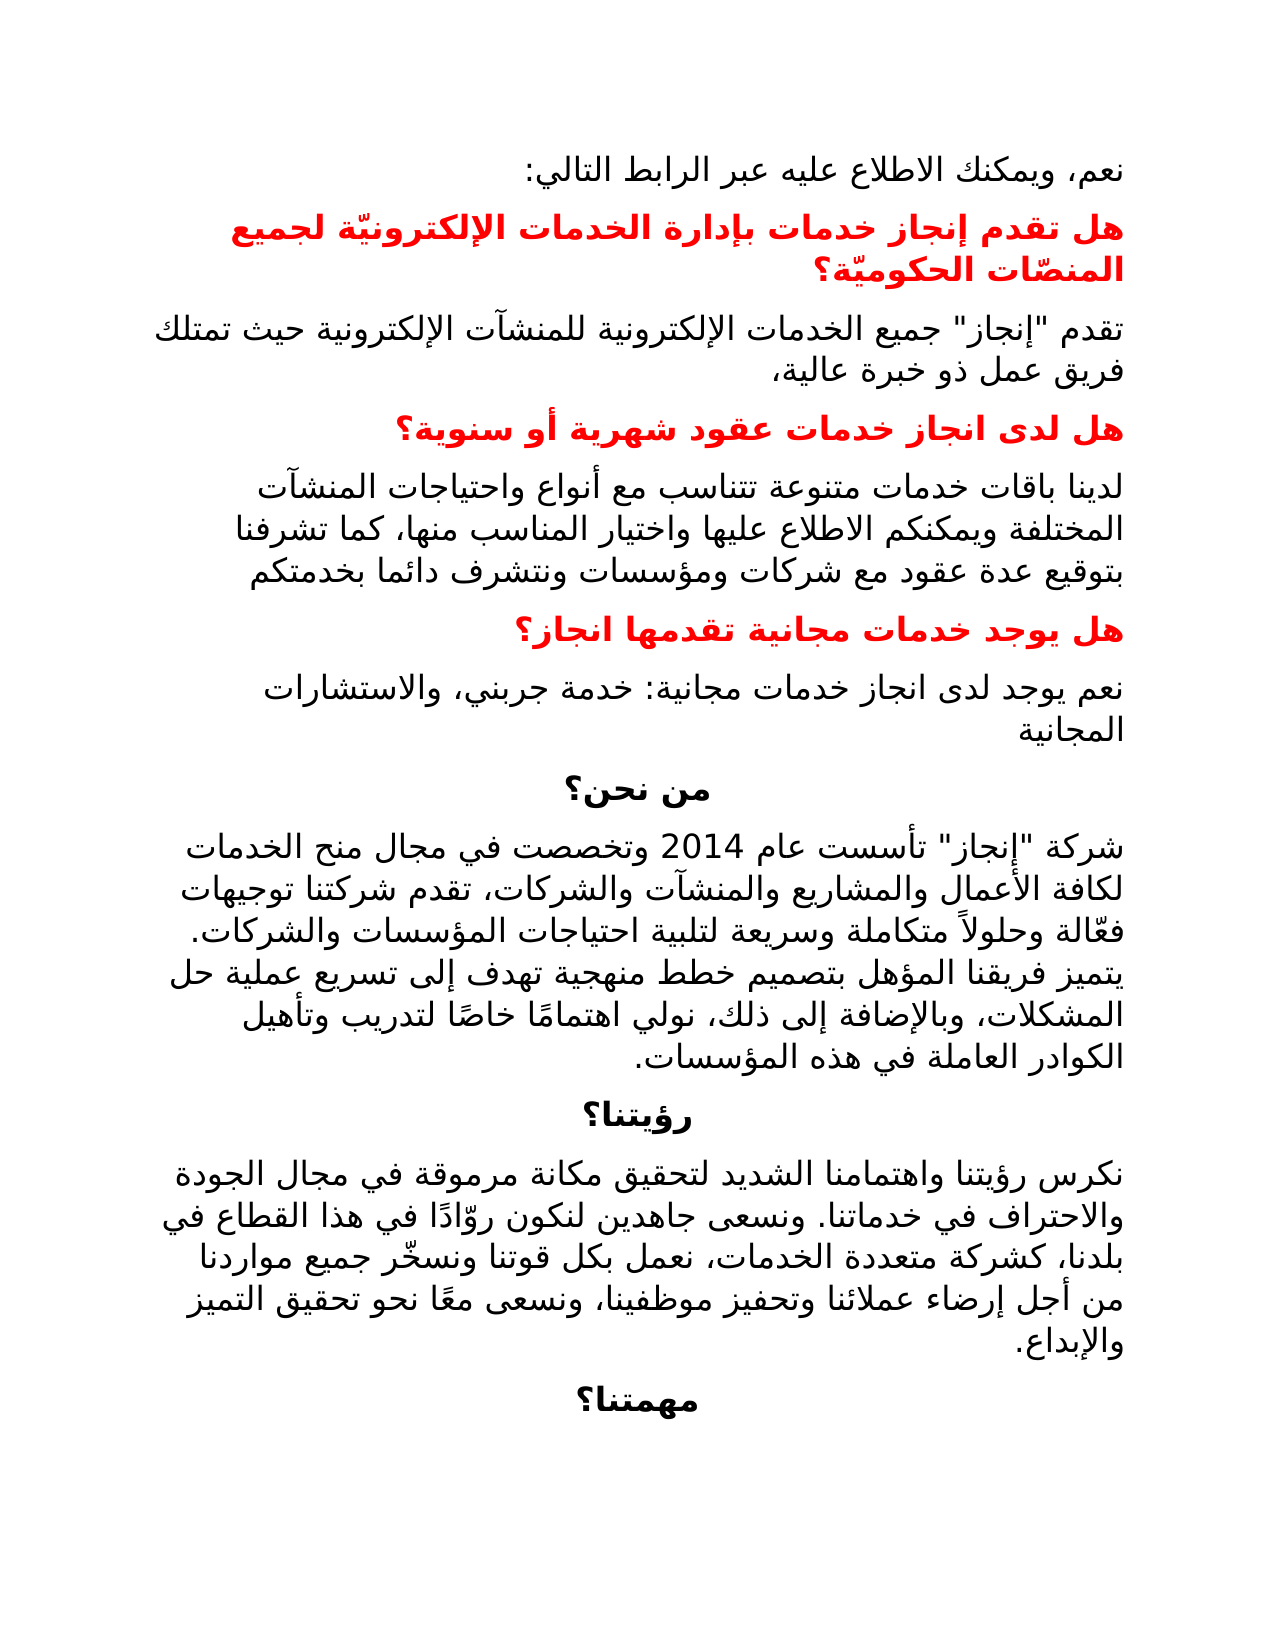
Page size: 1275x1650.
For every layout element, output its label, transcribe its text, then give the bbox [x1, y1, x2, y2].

text نعم يوجد لدى انجاز خدمات مجانية: خدمة جربني، والاستشارات المجانية [150, 669, 1125, 749]
text شركة "إنجاز" تأسست عام 2014 وتخصصت في مجال منح الخدمات لكافة الأعمال والمشاريع والمنشآت والشركات، تقدم شركتنا توجيهات فعّالة وحلولاً متكاملة وسريعة لتلبية احتياجات المؤسسات والشركات. يتميز فريقنا المؤهل بتصميم خطط منهجية تهدف إلى تسريع عملية حل المشكلات، وبالإضافة إلى ذلك، نولي اهتمامًا خاصًا لتدريب وتأهيل الكوادر العاملة في هذه المؤسسات. [150, 828, 1125, 1076]
text مهمتنا؟ [150, 1380, 1125, 1419]
text نعم، ويمكنك الاطلاع عليه عبر الرابط التالي: [150, 150, 1125, 189]
text رؤيتنا؟ [150, 1096, 1125, 1134]
text هل لدى انجاز خدمات عقود شهرية أو سنوية؟ [150, 409, 1125, 448]
text لدينا باقات خدمات متنوعة تتناسب مع أنواع واحتياجات المنشآت المختلفة ويمكنكم الاطلاع عليها واختيار المناسب منها، كما تشرفنا بتوقيع عدة عقود مع شركات ومؤسسات ونتشرف دائما بخدمتكم [150, 468, 1125, 591]
text تقدم "إنجاز" جميع الخدمات الإلكترونية للمنشآت الإلكترونية حيث تمتلك فريق عمل ذو خبرة عالية، [150, 309, 1125, 390]
text نكرس رؤيتنا واهتمامنا الشديد لتحقيق مكانة مرموقة في مجال الجودة والاحتراف في خدماتنا. ونسعى جاهدين لنكون روّادًا في هذا القطاع في بلدنا، كشركة متعددة الخدمات، نعمل بكل قوتنا ونسخّر جميع مواردنا من أجل إرضاء عملائنا وتحفيز موظفينا، ونسعى معًا نحو تحقيق التميز والإبداع. [150, 1154, 1125, 1361]
text هل تقدم إنجاز خدمات بإدارة الخدمات الإلكترونيّة لجميع المنصّات الحكوميّة؟ [150, 208, 1125, 289]
text من نحن؟ [150, 769, 1125, 808]
text هل يوجد خدمات مجانية تقدمها انجاز؟ [150, 610, 1125, 649]
